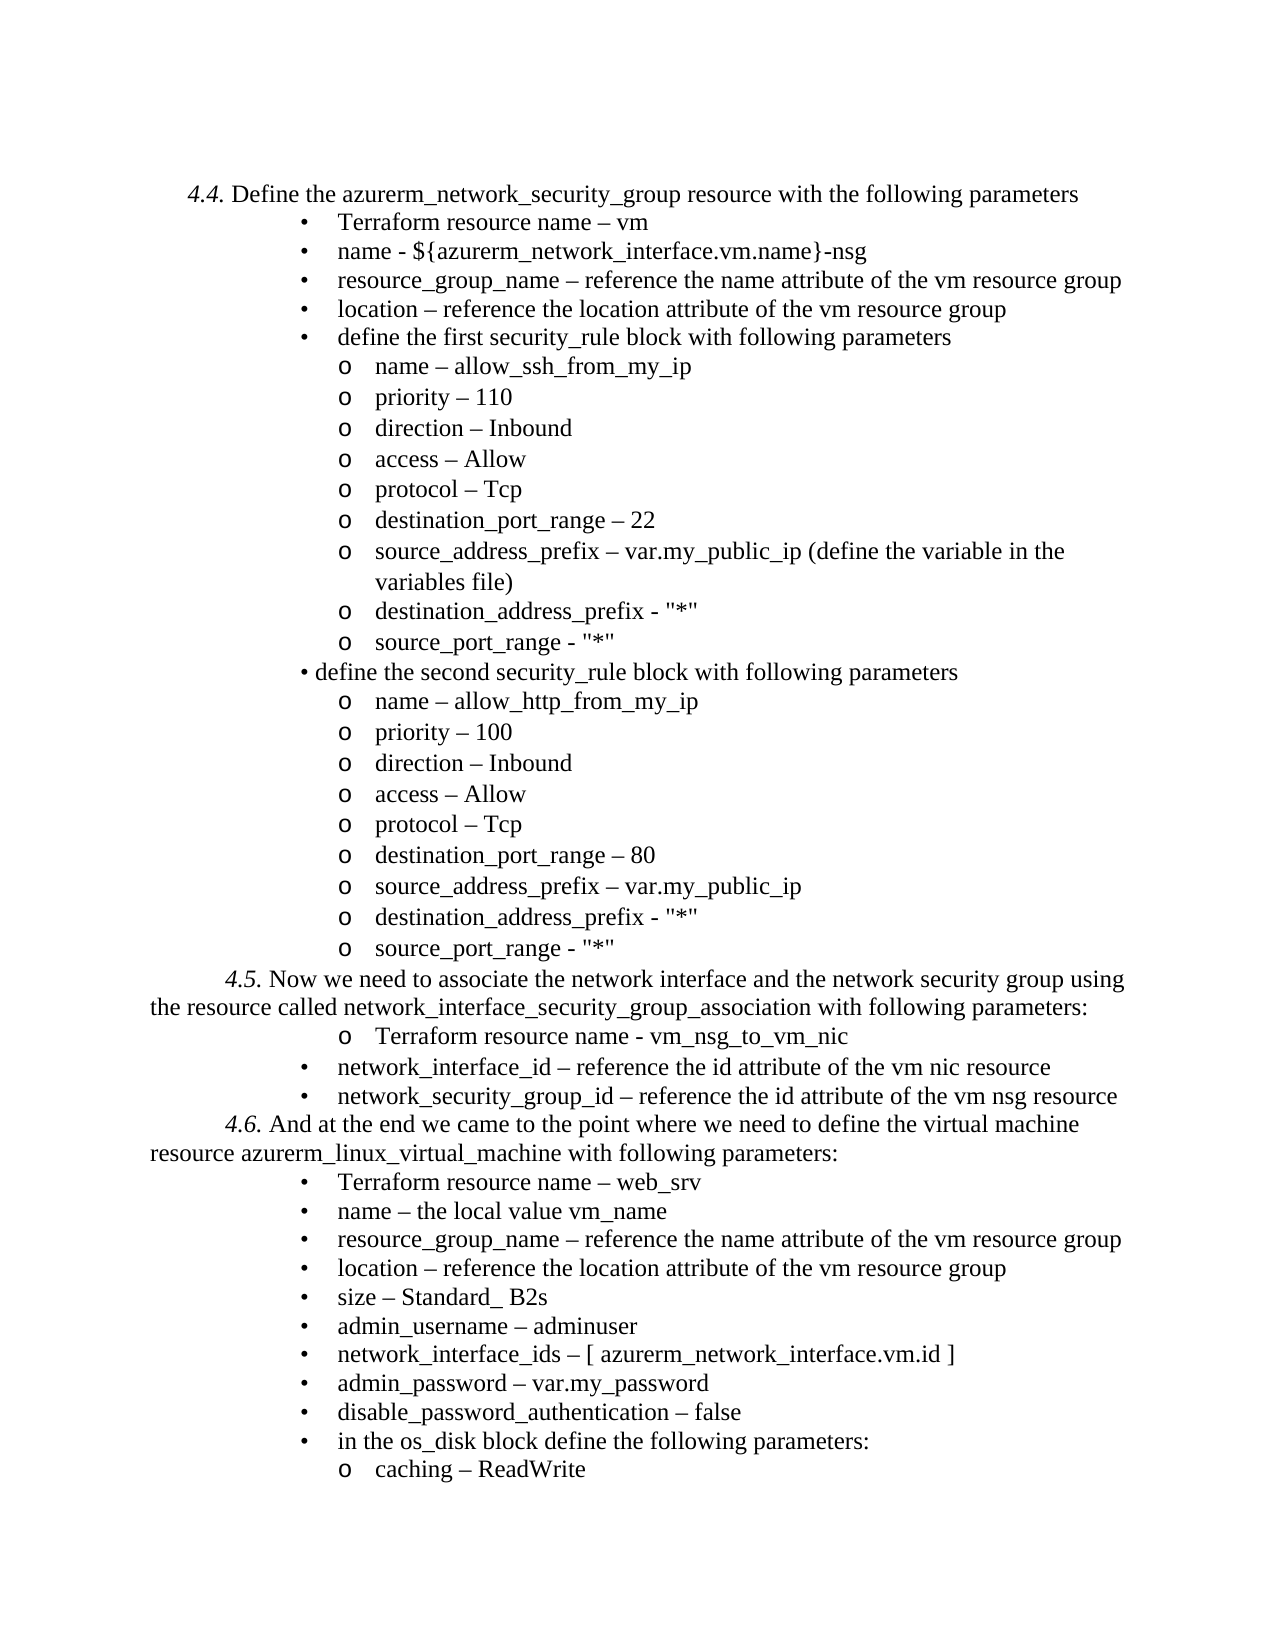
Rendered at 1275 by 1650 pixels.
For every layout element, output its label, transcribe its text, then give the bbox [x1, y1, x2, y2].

list in the os_disk block define the following parameters: [300, 1426, 1125, 1454]
list name – allow_http_from_my_ip [337, 686, 1125, 717]
list direction – Inbound [337, 413, 1125, 444]
text 4.6. And at the end we came to the point where we need to define the virtual machine resource azurerm_linux_virtual_machine with following parameters: [150, 1109, 1125, 1167]
list network_security_group_id – reference the id attribute of the vm nsg resource [300, 1081, 1125, 1109]
text 4.5. Now we need to associate the network interface and the network security group using the resource called network_interface_security_group_association with following parameters: [150, 964, 1125, 1021]
list network_interface_id – reference the id attribute of the vm nic resource [300, 1052, 1125, 1081]
list name – the local value vm_name [300, 1196, 1125, 1224]
list destination_port_range – 80 [337, 840, 1125, 871]
list name - ${azurerm_network_interface.vm.name}-nsg [300, 236, 1125, 265]
list network_interface_ids – [ azurerm_network_interface.vm.id ] [300, 1339, 1125, 1368]
list Terraform resource name - vm_nsg_to_vm_nic [337, 1021, 1125, 1052]
list source_address_prefix – var.my_public_ip (define the variable in the variables file) [337, 536, 1125, 596]
list priority – 100 [337, 717, 1125, 748]
list admin_username – adminuser [300, 1311, 1125, 1339]
list Terraform resource name – vm [300, 207, 1125, 236]
list location – reference the location attribute of the vm resource group [300, 294, 1125, 322]
list source_address_prefix – var.my_public_ip [337, 871, 1125, 902]
list name – allow_ssh_from_my_ip [337, 351, 1125, 382]
list disable_password_authentication – false [300, 1397, 1125, 1426]
list destination_address_prefix - "*" [337, 902, 1125, 933]
list caching – ReadWrite [337, 1454, 1125, 1485]
text • define the second security_rule block with following parameters [225, 657, 1125, 686]
list location – reference the location attribute of the vm resource group [300, 1253, 1125, 1282]
list access – Allow [337, 779, 1125, 809]
list source_port_range - "*" [337, 627, 1125, 657]
list priority – 110 [337, 382, 1125, 413]
list access – Allow [337, 444, 1125, 474]
list define the first security_rule block with following parameters [300, 322, 1125, 351]
list admin_password – var.my_password [300, 1368, 1125, 1397]
list source_port_range - "*" [337, 933, 1125, 964]
list destination_address_prefix - "*" [337, 596, 1125, 627]
list destination_port_range – 22 [337, 505, 1125, 536]
list Terraform resource name – web_srv [300, 1167, 1125, 1196]
list protocol – Tcp [337, 809, 1125, 840]
list size – Standard_ B2s [300, 1282, 1125, 1311]
list protocol – Tcp [337, 474, 1125, 505]
list resource_group_name – reference the name attribute of the vm resource group [300, 1224, 1125, 1253]
list resource_group_name – reference the name attribute of the vm resource group [300, 265, 1125, 294]
text 4.4. Define the azurerm_network_security_group resource with the following parameters [150, 179, 1125, 207]
list direction – Inbound [337, 748, 1125, 779]
